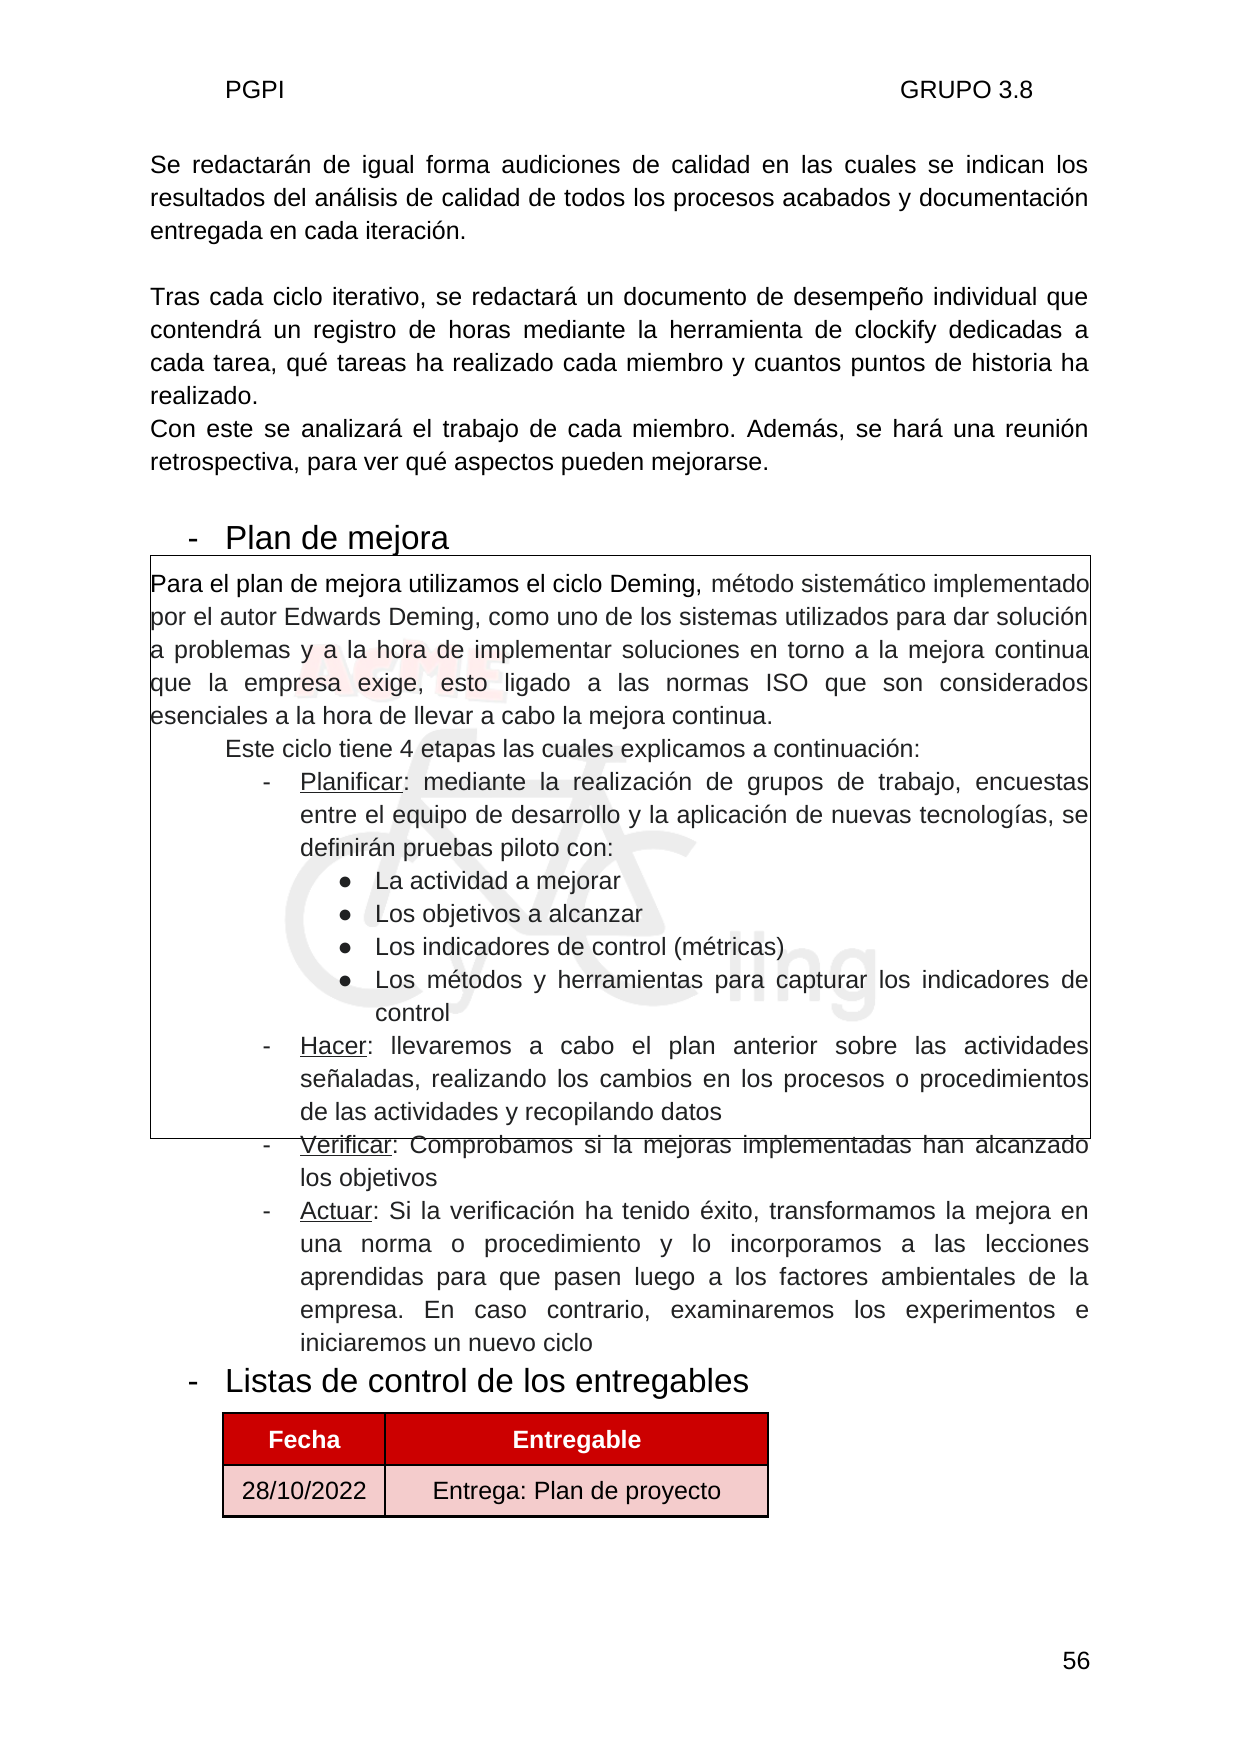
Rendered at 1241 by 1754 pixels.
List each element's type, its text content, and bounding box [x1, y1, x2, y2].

text Se redactarán de igual forma audiciones de calidad en las cuales se indican los resultados del análisis de calidad de todos los procesos acabados y documentación entregada en cada iteración. [150, 150, 1090, 245]
text Con este se analizará el trabajo de cada miembro. Además, se hará una reunión retrospectiva, para ver qué aspectos pueden mejorarse. [150, 414, 1090, 476]
text Tras cada ciclo iterativo, se redactará un documento de desempeño individual que contendrá un registro de horas mediante la herramienta de clockify dedicadas a cada tarea, qué tareas ha realizado cada miembro y cuantos puntos de historia ha realizado. [150, 282, 1090, 410]
list Hacer: llevaremos a cabo el plan anterior sobre las actividades señaladas, realizando los cambios en los procesos o procedimientos de las actividades y recopilando datos [262, 1031, 1090, 1126]
table_header Entregable [386, 1414, 767, 1464]
text Para el plan de mejora utilizamos el ciclo Deming, método sistemático implementado por el autor Edwards Deming, como uno de los sistemas utilizados para dar solución a problemas y a la hora de implementar soluciones en torno a la mejora continua que la empresa exige, esto ligado a las normas ISO que son considerados esenciales a la hora de llevar a cabo la mejora continua. [150, 569, 1090, 729]
list Verificar: Comprobamos si la mejoras implementadas han alcanzado los objetivos [262, 1130, 1090, 1192]
table_cell 28/10/2022 [224, 1466, 384, 1515]
list Los métodos y herramientas para capturar los indicadores de control [337, 965, 1090, 1027]
subtitle Listas de control de los entregables [187, 1361, 1090, 1399]
list Los objetivos a alcanzar [337, 899, 1090, 928]
table_header Fecha [224, 1414, 384, 1464]
subtitle Plan de mejora [187, 518, 1090, 556]
list Los indicadores de control (métricas) [337, 932, 1090, 961]
text Este ciclo tiene 4 etapas las cuales explicamos a continuación: [225, 734, 1090, 762]
list Actuar: Si la verificación ha tenido éxito, transformamos la mejora en una norma o procedimiento y lo incorporamos a las lecciones aprendidas para que pasen luego a los factores ambientales de la empresa. En caso contrario, examinaremos los experimentos e iniciaremos un nuevo ciclo [262, 1196, 1090, 1357]
list La actividad a mejorar [337, 866, 1090, 894]
list Planificar: mediante la realización de grupos de trabajo, encuestas entre el equipo de desarrollo y la aplicación de nuevas tecnologías, se definirán pruebas piloto con: [262, 767, 1090, 862]
table_cell Entrega: Plan de proyecto [386, 1466, 767, 1515]
